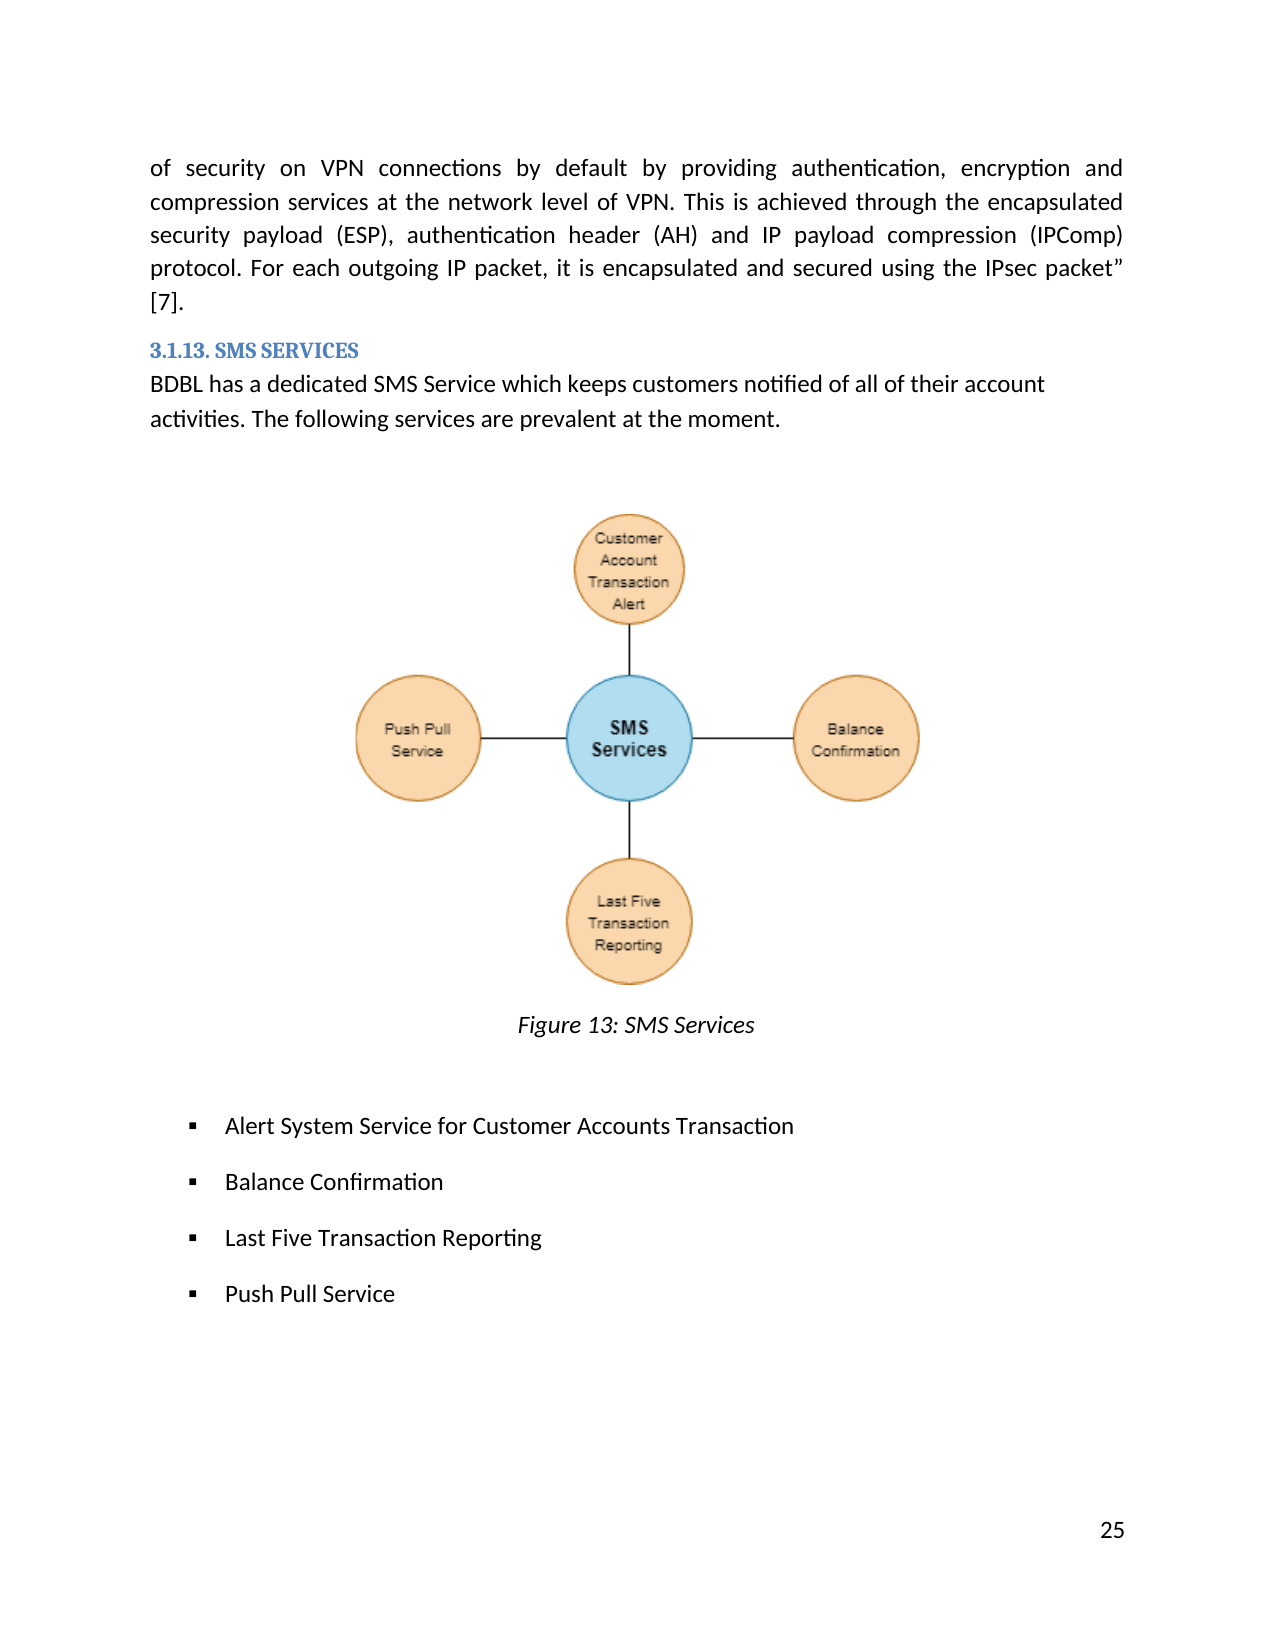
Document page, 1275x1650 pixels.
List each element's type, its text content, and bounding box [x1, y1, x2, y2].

subtitle 3.1.13. SMS SERVICES [150, 337, 1125, 364]
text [150, 150, 1125, 317]
text BDBL has a dedicated SMS Service which keeps customers notified of all of their account activities. The following services are prevalent at the moment. [150, 368, 1125, 433]
list Push Pull Service [187, 1278, 1125, 1308]
list Last Five Transaction Reporting [187, 1222, 1125, 1252]
list Alert System Service for Customer Accounts Transaction [187, 1110, 1125, 1141]
picture [355, 514, 920, 985]
list Balance Confirmation [187, 1166, 1125, 1197]
